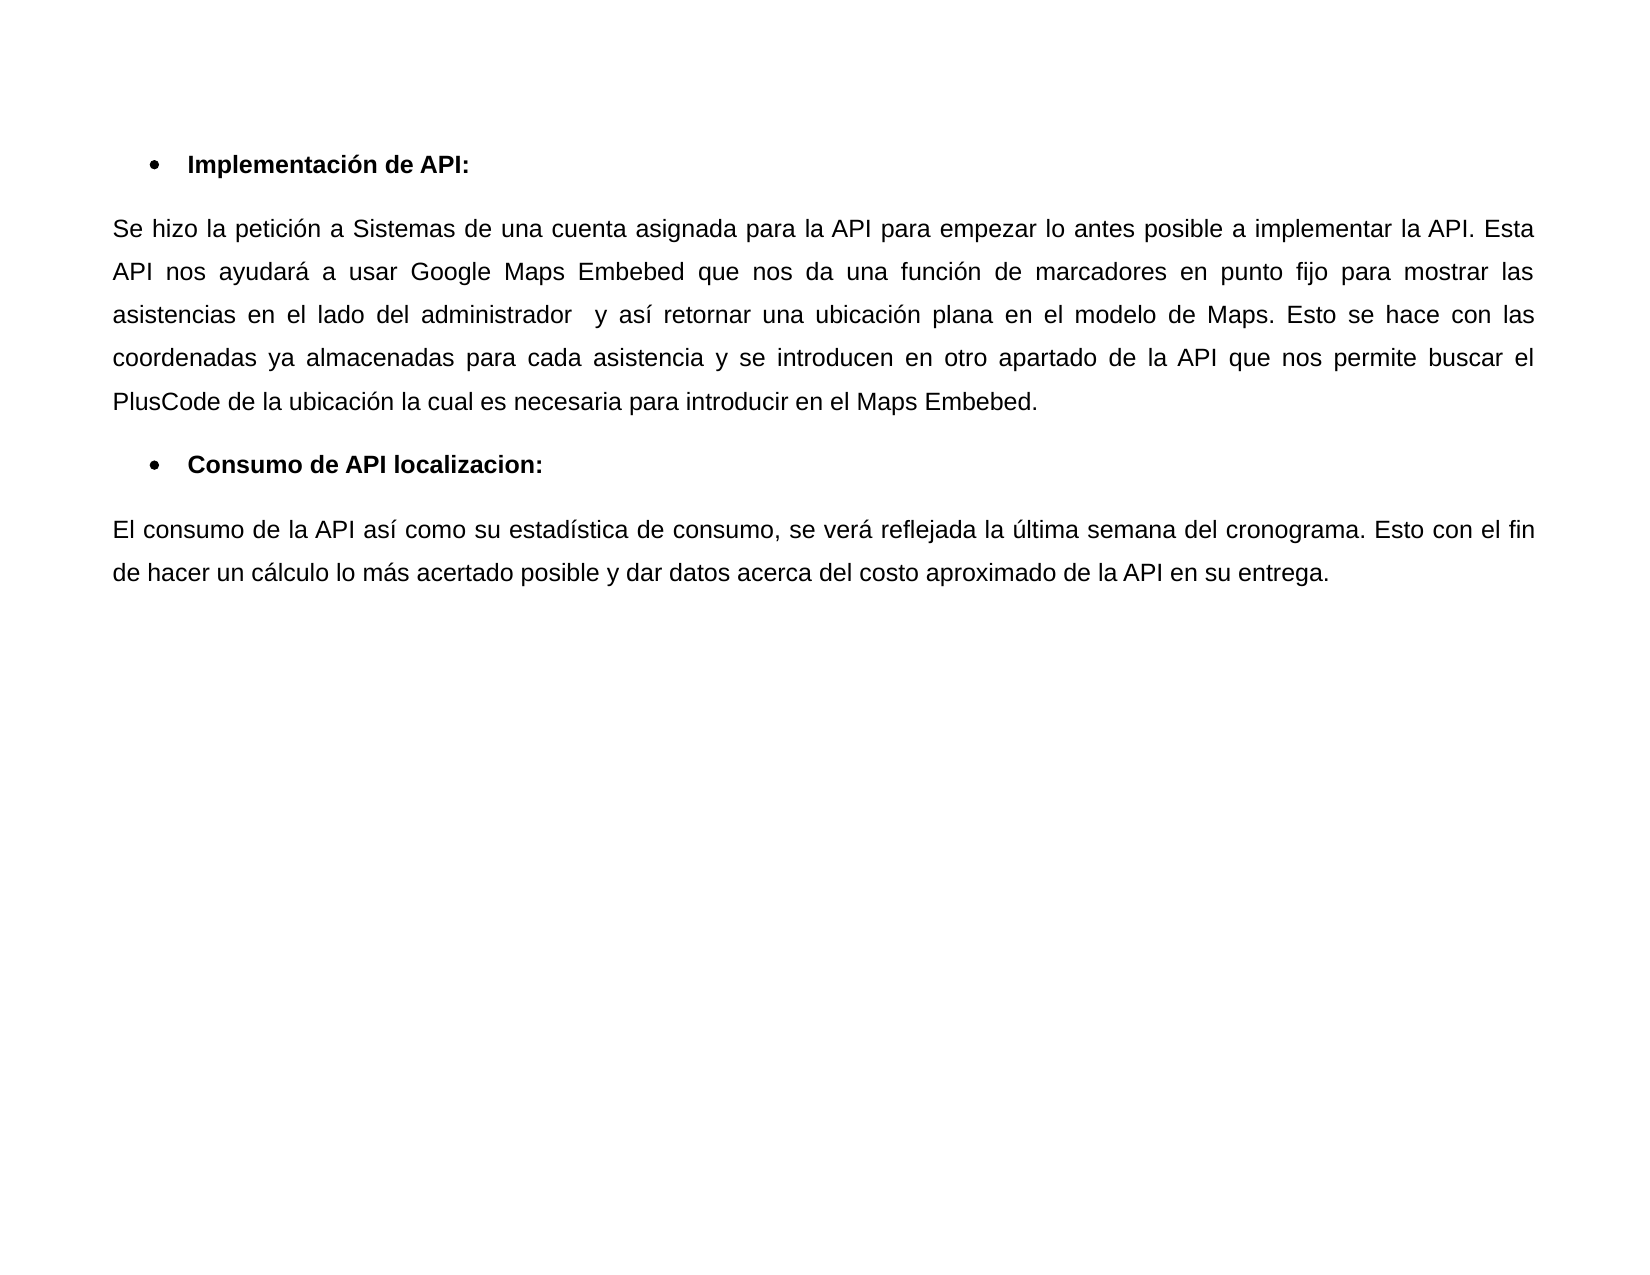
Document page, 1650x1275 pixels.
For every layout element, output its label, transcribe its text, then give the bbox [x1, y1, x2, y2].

text Se hizo la petición a Sistemas de una cuenta asignada para la API para empezar lo antes posible a implementar la API. Esta API nos ayudará a usar Google Maps Embebed que nos da una función de marcadores en punto fijo para mostrar las asistencias en el lado del administrador y así retornar una ubicación plana en el modelo de Maps. Esto se hace con las coordenadas ya almacenadas para cada asistencia y se introducen en otro apartado de la API que nos permite buscar el PlusCode de la ubicación la cual es necesaria para introducir en el Maps Embebed. [112, 214, 1537, 415]
list Implementación de API: [150, 150, 1537, 179]
text El consumo de la API así como su estadística de consumo, se verá reflejada la última semana del cronograma. Esto con el fin de hacer un cálculo lo más acertado posible y dar datos acerca del costo aproximado de la API en su entrega. [112, 514, 1537, 586]
list Consumo de API localizacion: [150, 451, 1537, 479]
